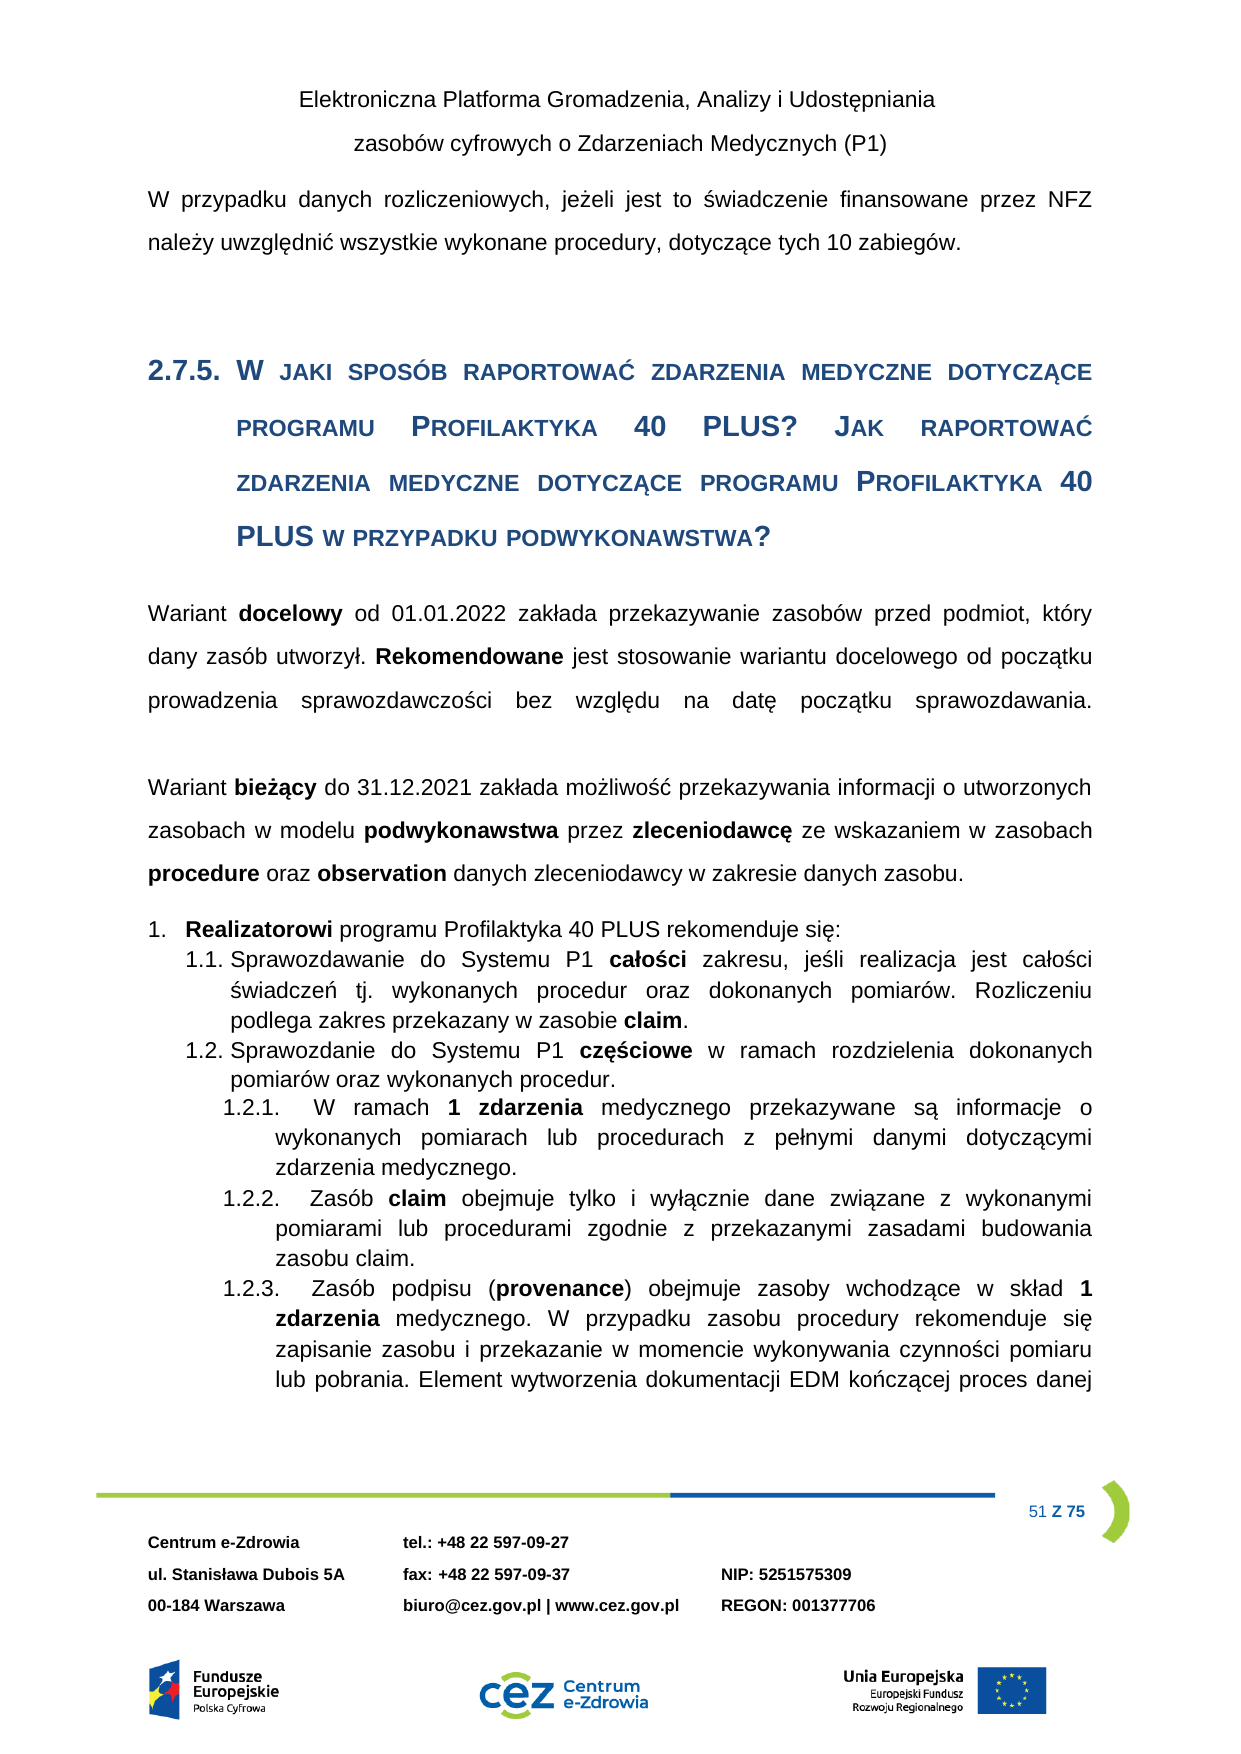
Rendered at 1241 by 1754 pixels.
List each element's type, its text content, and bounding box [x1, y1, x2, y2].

list Sprawozdawanie do Systemu P1 całości zakresu, jeśli realizacja jest całości świadczeń tj. wykonanych procedur oraz dokonanych pomiarów. Rozliczeniu podlega zakres przekazany w zasobie claim. [185, 946, 1093, 1033]
list Realizatorowi programu Profilaktyka 40 PLUS rekomenduje się: [148, 916, 1093, 943]
list W ramach 1 zdarzenia medycznego przekazywane są informacje o wykonanych pomiarach lub procedurach z pełnymi danymi dotyczącymi zdarzenia medycznego. [223, 1094, 1093, 1181]
subtitle W jaki sposób raportować zdarzenia medyczne dotyczące programu Profilaktyka 40 PLUS? Jak raportować zdarzenia medyczne dotyczące programu Profilaktyka 40 PLUS w przypadku podwykonawstwa? [148, 353, 1093, 553]
picture [1101, 1480, 1130, 1543]
text Wariant docelowy od 01.01.2022 zakłada przekazywanie zasobów przed podmiot, który dany zasób utworzył. Rekomendowane jest stosowanie wariantu docelowego od początku prowadzenia sprawozdawczości bez względu na datę początku sprawozdawania. Wariant bieżący do 31.12.2021 zakłada możliwość przekazywania informacji o utworzonych zasobach w modelu podwykonawstwa przez zleceniodawcę ze wskazaniem w zasobach procedure oraz observation danych zleceniodawcy w zakresie danych zasobu. [148, 600, 1093, 887]
picture [142, 1657, 285, 1722]
picture [477, 1671, 649, 1719]
text W przypadku danych rozliczeniowych, jeżeli jest to świadczenie finansowane przez NFZ należy uwzględnić wszystkie wykonane procedury, dotyczące tych 10 zabiegów. [148, 186, 1093, 255]
picture [835, 1666, 1055, 1715]
list Sprawozdanie do Systemu P1 częściowe w ramach rozdzielenia dokonanych pomiarów oraz wykonanych procedur. [185, 1037, 1093, 1092]
list Zasób claim obejmuje tylko i wyłącznie dane związane z wykonanymi pomiarami lub procedurami zgodnie z przekazanymi zasadami budowania zasobu claim. [223, 1184, 1093, 1271]
